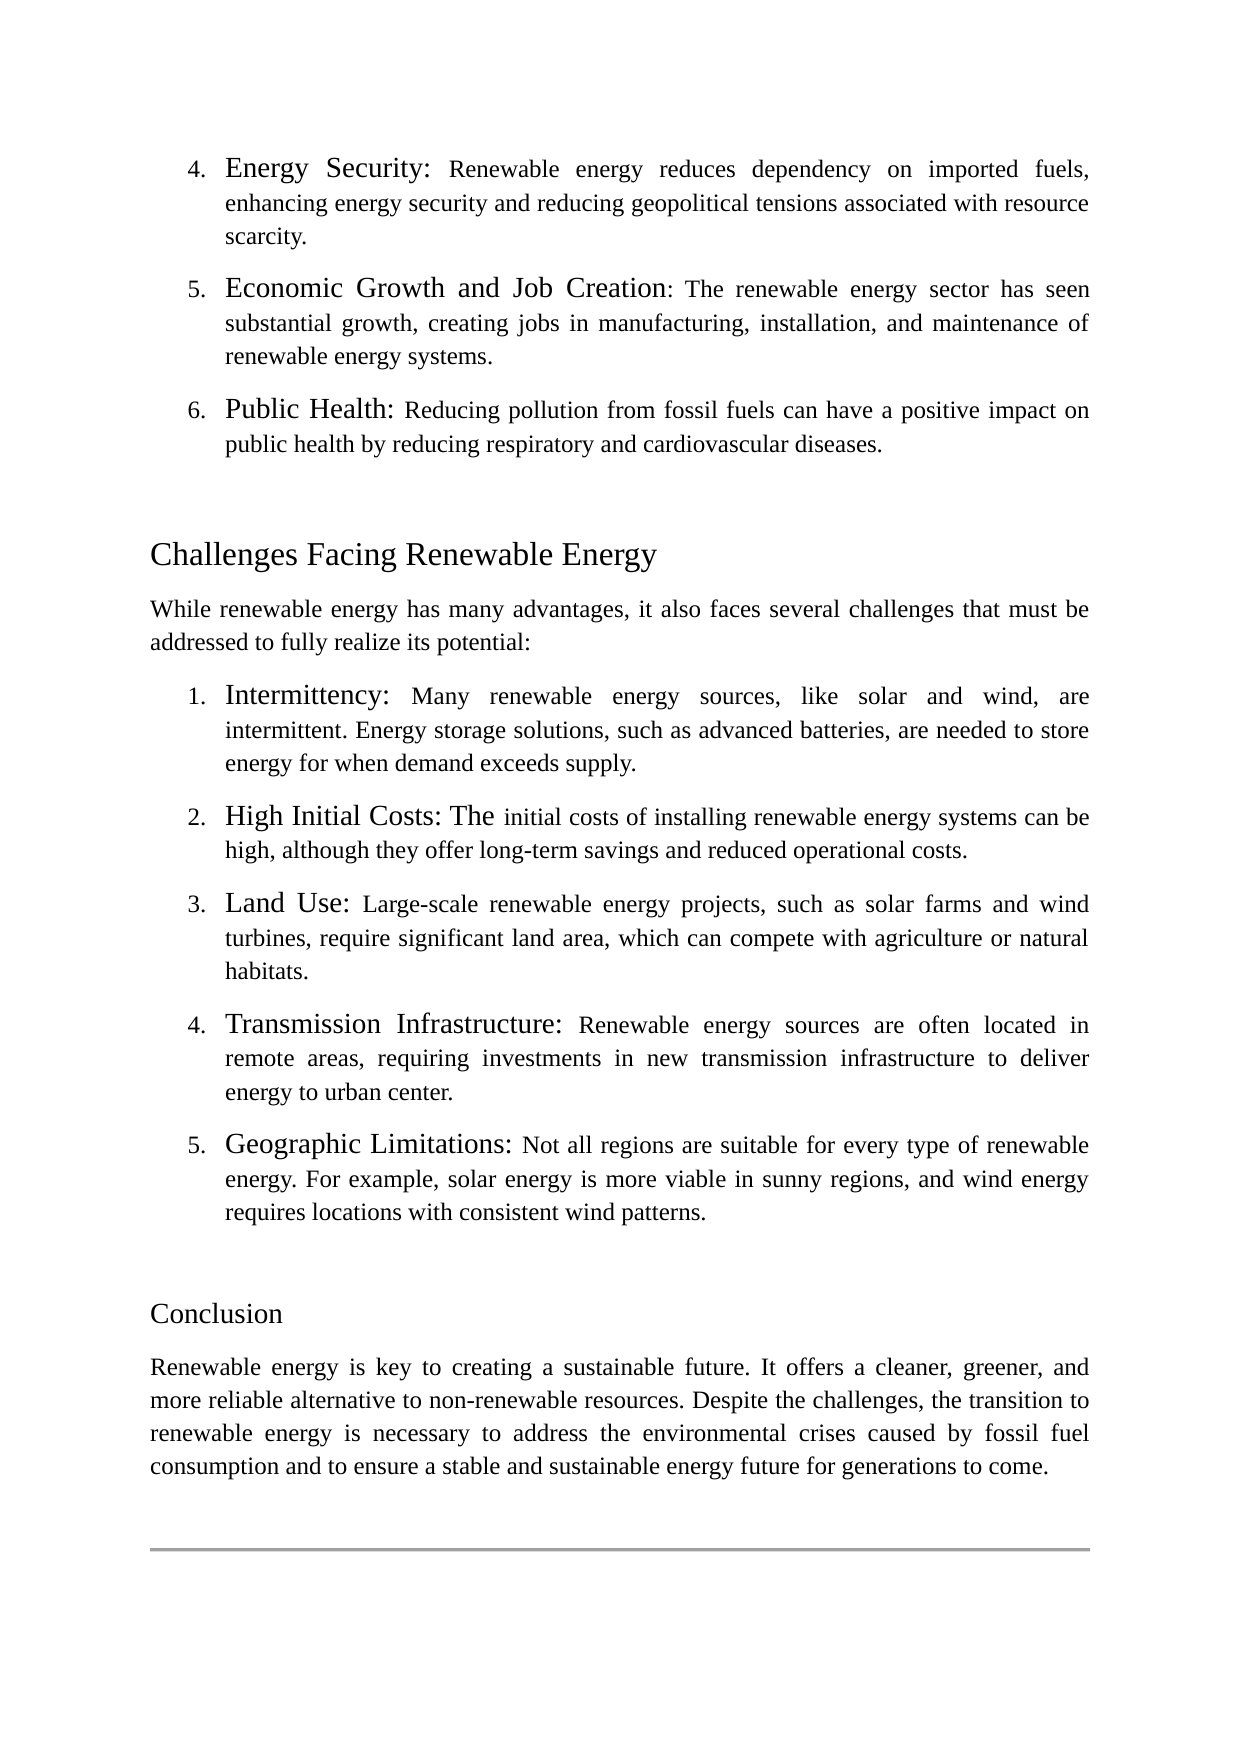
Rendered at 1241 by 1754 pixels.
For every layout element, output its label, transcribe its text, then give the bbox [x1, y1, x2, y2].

text Conclusion [150, 1296, 1090, 1330]
text While renewable energy has many advantages, it also faces several challenges that must be addressed to fully realize its potential: [150, 594, 1090, 656]
list Transmission Infrastructure: Renewable energy sources are often located in remote areas, requiring investments in new transmission infrastructure to deliver energy to urban center. [187, 1006, 1090, 1105]
list High Initial Costs: The initial costs of installing renewable energy systems can be high, although they offer long-term savings and reduced operational costs. [187, 798, 1090, 864]
list Intermittency: Many renewable energy sources, like solar and wind, are intermittent. Energy storage solutions, such as advanced batteries, are needed to store energy for when demand exceeds supply. [187, 677, 1090, 777]
list Land Use: Large-scale renewable energy projects, such as solar farms and wind turbines, require significant land area, which can compete with agriculture or natural habitats. [187, 885, 1090, 985]
text Renewable energy is key to creating a sustainable future. It offers a cleaner, greener, and more reliable alternative to non-renewable resources. Despite the challenges, the transition to renewable energy is necessary to address the environmental crises caused by fossil fuel consumption and to ensure a stable and sustainable energy future for generations to come. [150, 1352, 1090, 1479]
text Challenges Facing Renewable Energy [150, 534, 1090, 572]
list Energy Security: Renewable energy reduces dependency on imported fuels, enhancing energy security and reducing geopolitical tensions associated with resource scarcity. [187, 150, 1090, 249]
list Economic Growth and Job Creation: The renewable energy sector has seen substantial growth, creating jobs in manufacturing, installation, and maintenance of renewable energy systems. [187, 271, 1090, 370]
list Public Health: Reducing pollution from fossil fuels can have a positive impact on public health by reducing respiratory and cardiovascular diseases. [187, 391, 1090, 458]
list Geographic Limitations: Not all regions are suitable for every type of renewable energy. For example, solar energy is more viable in sunny regions, and wind energy requires locations with consistent wind patterns. [187, 1126, 1090, 1226]
